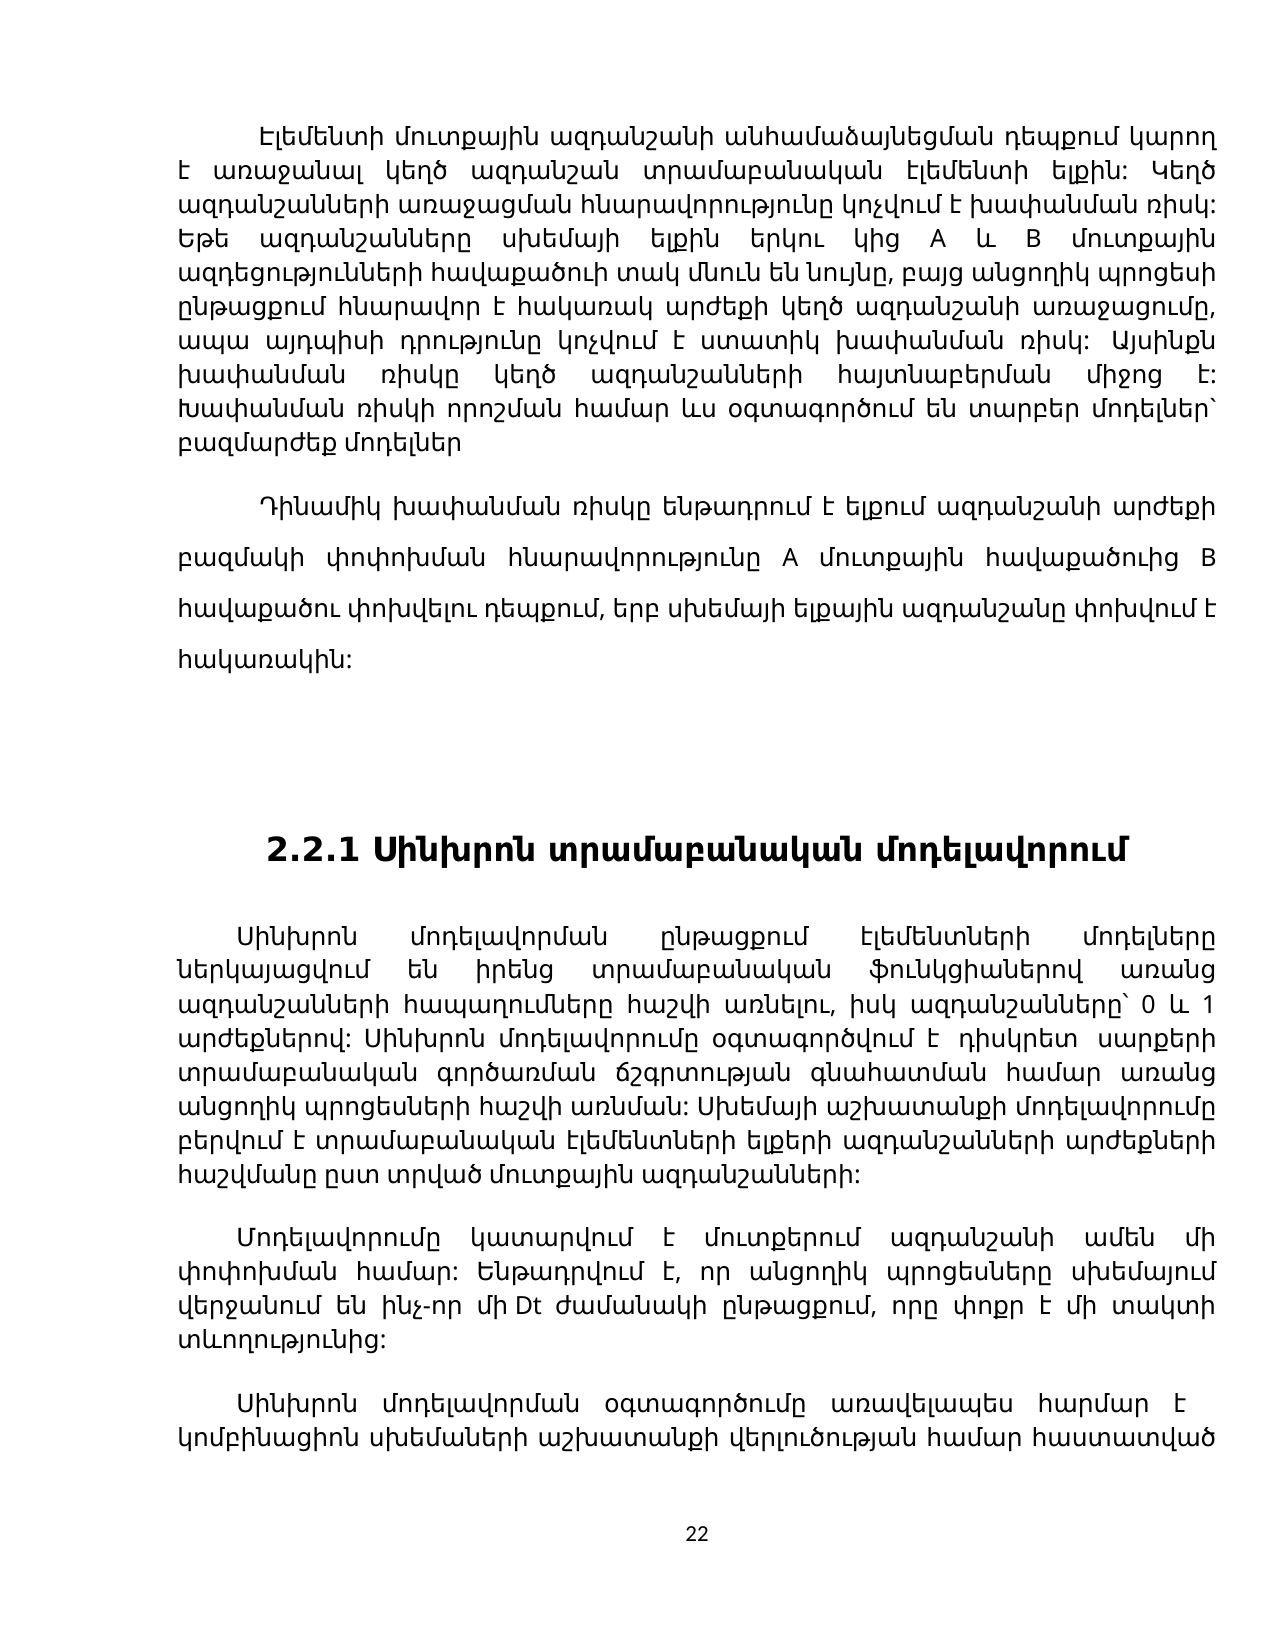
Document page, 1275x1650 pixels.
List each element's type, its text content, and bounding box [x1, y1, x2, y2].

subtitle 2.2.1 Սինխրոն տրամաբանական մոդելավորում [177, 831, 1216, 869]
text Սինխրոն մոդելավորման ընթացքում էլեմենտների մոդելները ներկայացվում են իրենց տրամաբանական ֆունկցիաներով առանց ազդանշանների հապաղումները հաշվի առնելու, իսկ ազդանշանները՝ 0 և 1 արժեքներով: Սինխրոն մոդելավորումը օգտագործվում է դիսկրետ սարքերի տրամաբանական գործառման ճշգրտության գնահատման համար առանց անցողիկ պրոցեսների հաշվի առնման: Սխեմայի աշխատանքի մոդելավորումը բերվում է տրամաբանական էլեմենտների ելքերի ազդանշանների արժեքների հաշվմանը ըստ տրված մուտքային ազդանշանների: [177, 918, 1216, 1191]
